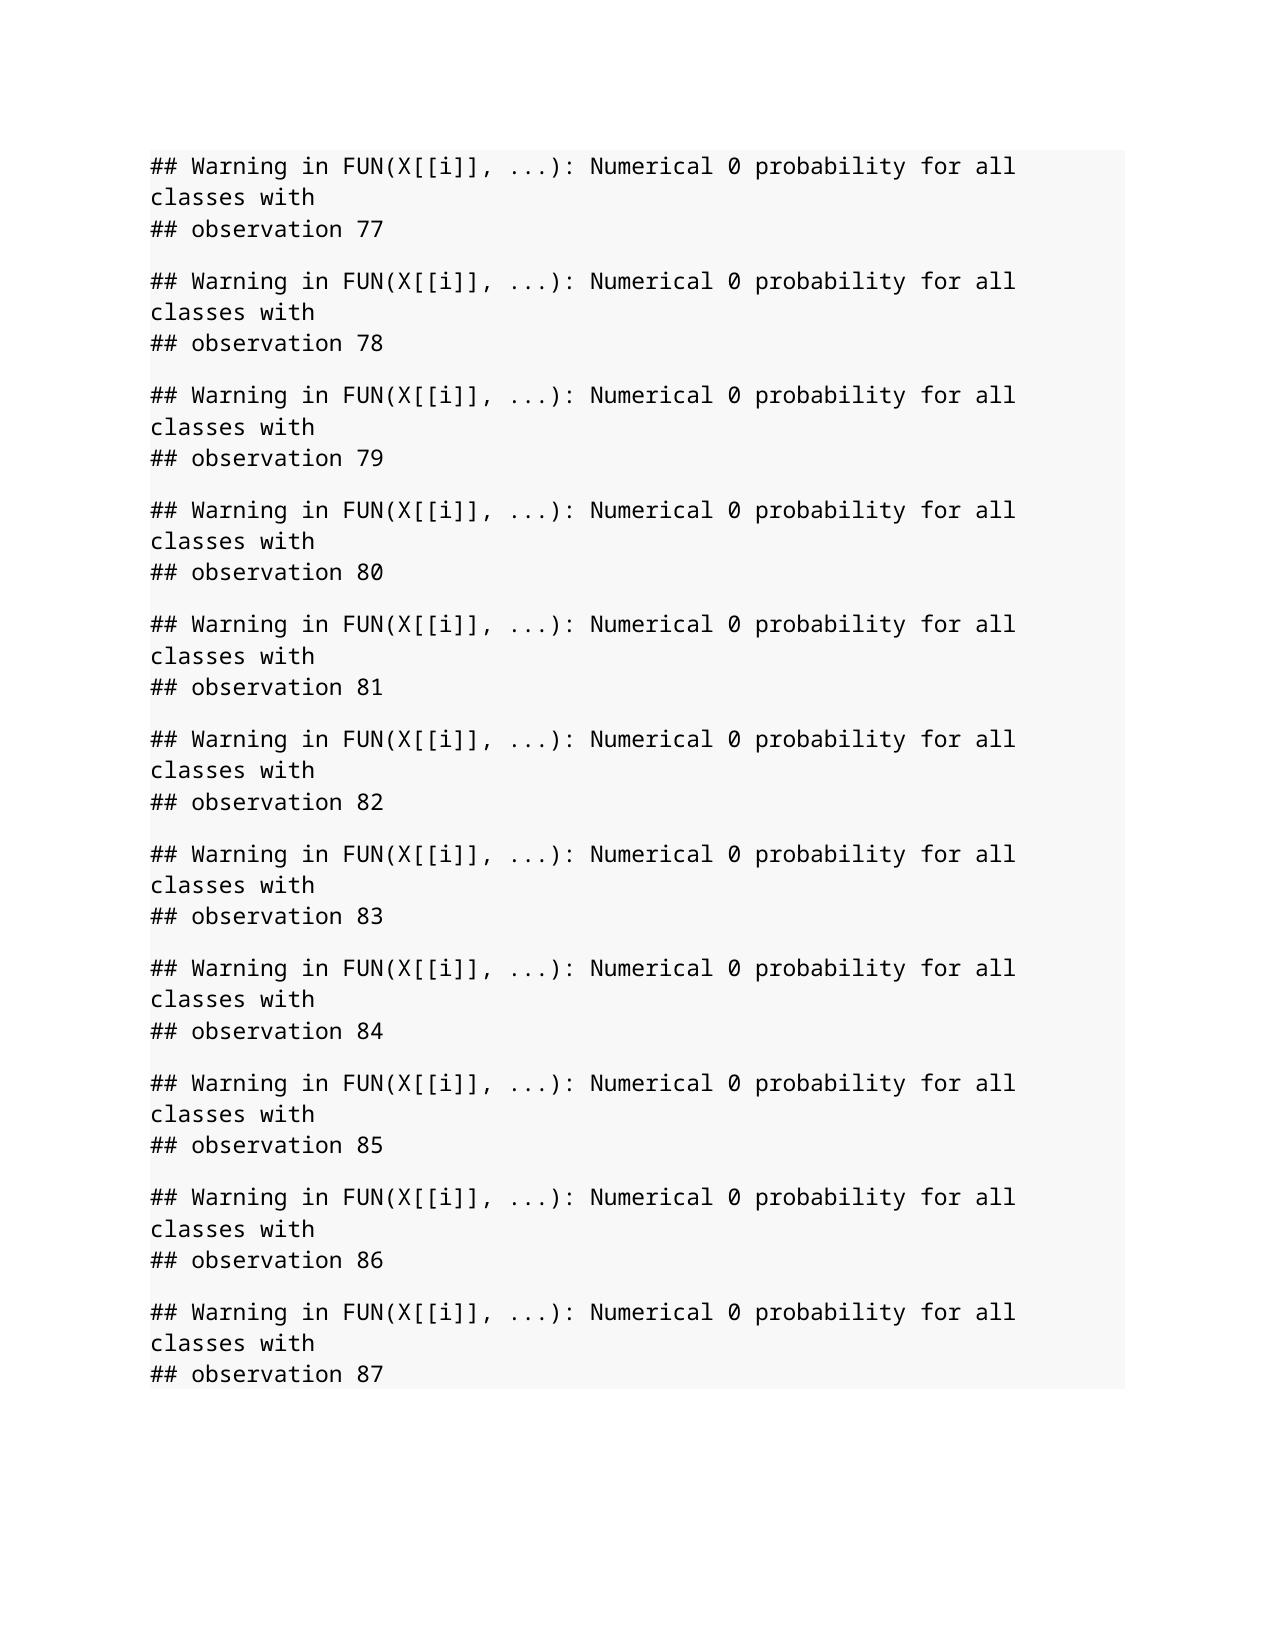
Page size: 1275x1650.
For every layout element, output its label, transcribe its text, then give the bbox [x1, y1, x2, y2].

text ## Warning in FUN(X[[i]], ...): Numerical 0 probability for all classes with ## observation 80 [150, 494, 1125, 587]
text ## Warning in FUN(X[[i]], ...): Numerical 0 probability for all classes with ## observation 85 [150, 1067, 1125, 1160]
text ## Warning in FUN(X[[i]], ...): Numerical 0 probability for all classes with ## observation 81 [150, 608, 1125, 702]
text ## Warning in FUN(X[[i]], ...): Numerical 0 probability for all classes with ## observation 83 [150, 837, 1125, 931]
text ## Warning in FUN(X[[i]], ...): Numerical 0 probability for all classes with ## observation 77 [150, 150, 1125, 244]
text ## Warning in FUN(X[[i]], ...): Numerical 0 probability for all classes with ## observation 82 [150, 723, 1125, 817]
text ## Warning in FUN(X[[i]], ...): Numerical 0 probability for all classes with ## observation 86 [150, 1181, 1125, 1275]
text ## Warning in FUN(X[[i]], ...): Numerical 0 probability for all classes with ## observation 78 [150, 264, 1125, 358]
text ## Warning in FUN(X[[i]], ...): Numerical 0 probability for all classes with ## observation 87 [150, 1296, 1125, 1389]
text ## Warning in FUN(X[[i]], ...): Numerical 0 probability for all classes with ## observation 79 [150, 379, 1125, 473]
text ## Warning in FUN(X[[i]], ...): Numerical 0 probability for all classes with ## observation 84 [150, 952, 1125, 1046]
